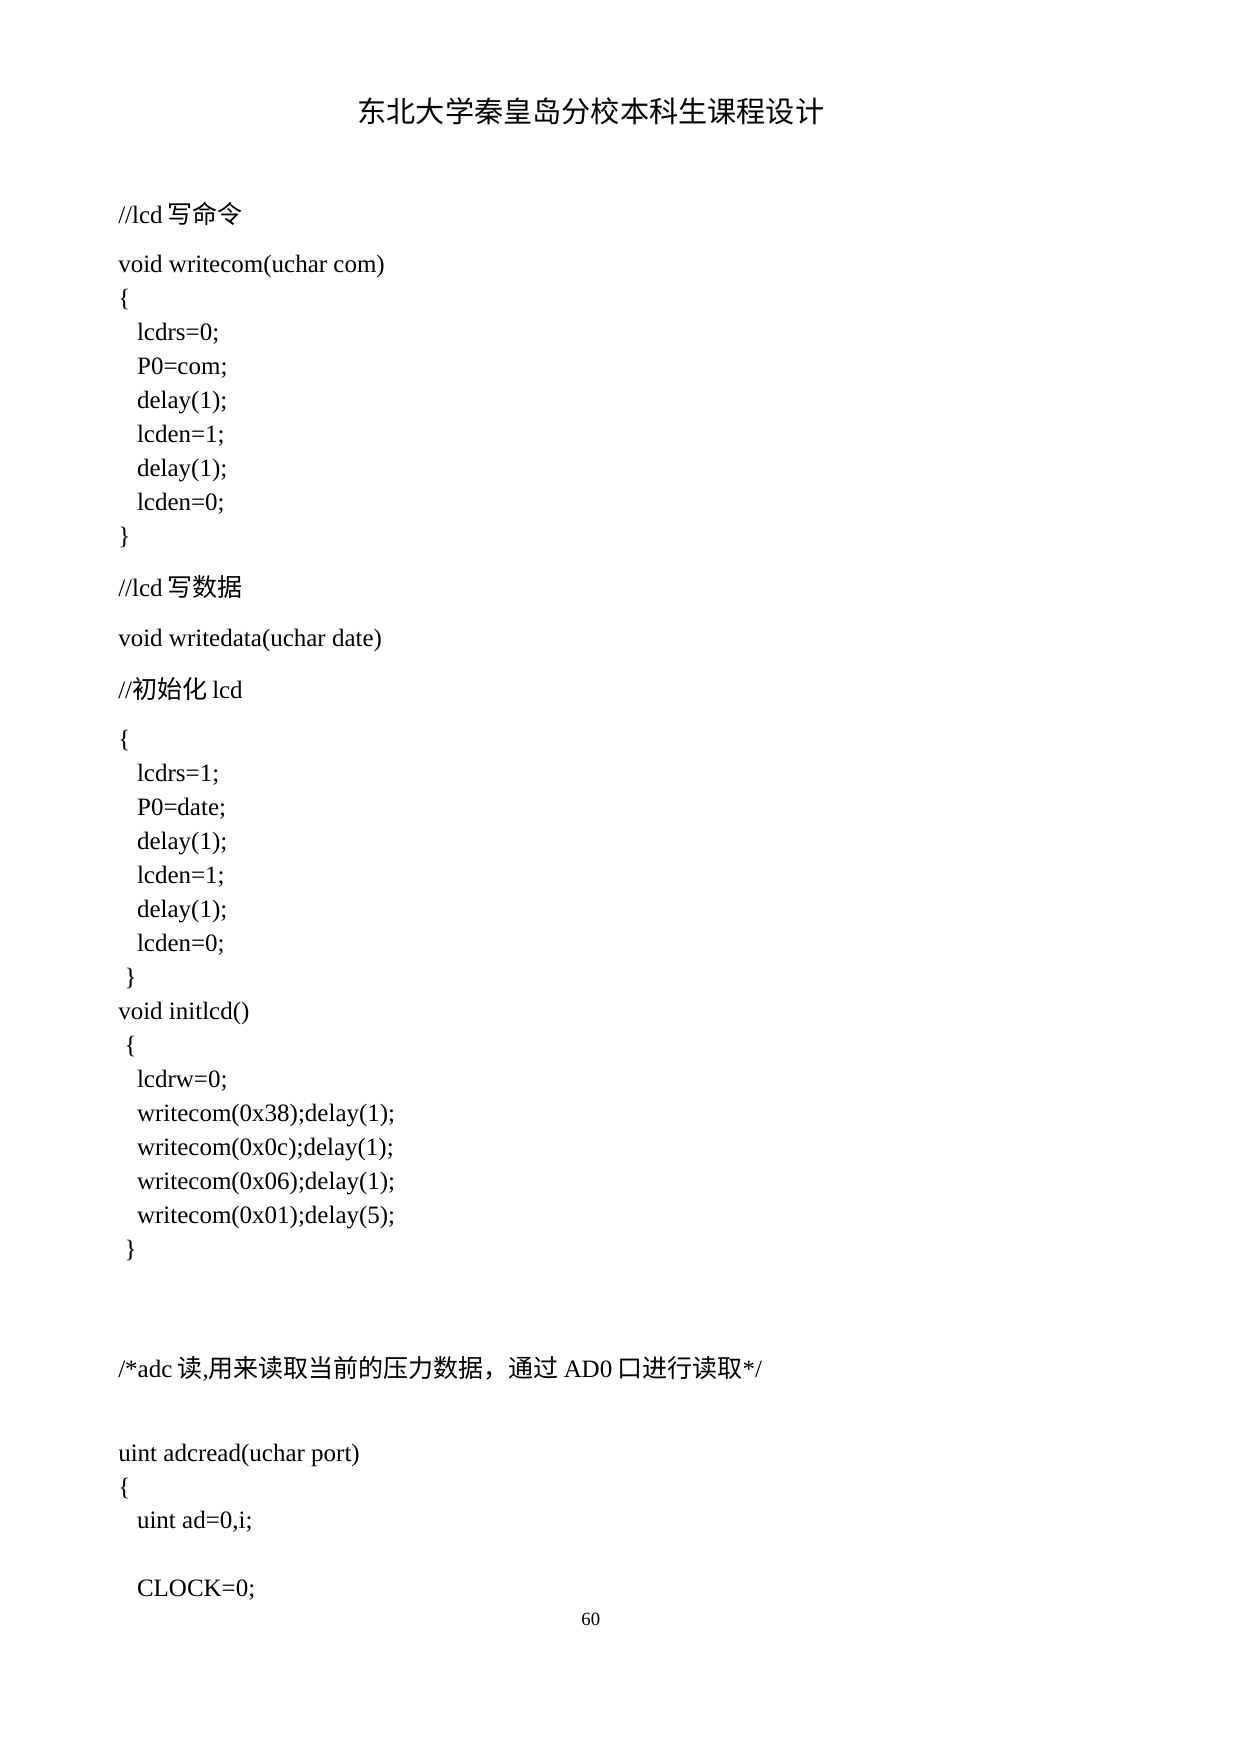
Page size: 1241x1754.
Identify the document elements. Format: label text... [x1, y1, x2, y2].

text lcden=0; [118, 926, 1063, 959]
text writecom(0x0c);delay(1); [118, 1129, 1063, 1163]
text P0=date; [118, 790, 1063, 824]
text lcdrw=0; [118, 1061, 1063, 1095]
text void initlcd() [118, 993, 1063, 1027]
text void writecom(uchar com) [118, 246, 1063, 280]
text delay(1); [118, 824, 1063, 858]
text /*adc读,用来读取当前的压力数据，通过AD0口进行读取*/ [118, 1333, 1063, 1401]
text lcden=0; [118, 484, 1063, 518]
text { [118, 1027, 1063, 1061]
text delay(1); [118, 382, 1063, 416]
text CLOCK=0; [118, 1571, 1063, 1605]
text { [118, 1469, 1063, 1503]
text writecom(0x01);delay(5); [118, 1197, 1063, 1231]
text } [118, 959, 1063, 993]
text writecom(0x38);delay(1); [118, 1095, 1063, 1129]
text { [118, 722, 1063, 756]
text //初始化lcd [118, 654, 1063, 722]
text } [118, 1231, 1063, 1265]
text uint ad=0,i; [118, 1503, 1063, 1537]
text void writedata(uchar date) [118, 620, 1063, 654]
text uint adcread(uchar port) [118, 1435, 1063, 1469]
text lcdrs=0; [118, 314, 1063, 348]
text delay(1); [118, 892, 1063, 926]
text delay(1); [118, 450, 1063, 484]
text { [118, 280, 1063, 314]
text P0=com; [118, 348, 1063, 382]
text //lcd写数据 [118, 552, 1063, 620]
text writecom(0x06);delay(1); [118, 1163, 1063, 1197]
text } [118, 518, 1063, 552]
text //lcd写命令 [118, 178, 1063, 246]
text lcdrs=1; [118, 756, 1063, 790]
text lcden=1; [118, 416, 1063, 450]
text lcden=1; [118, 858, 1063, 892]
